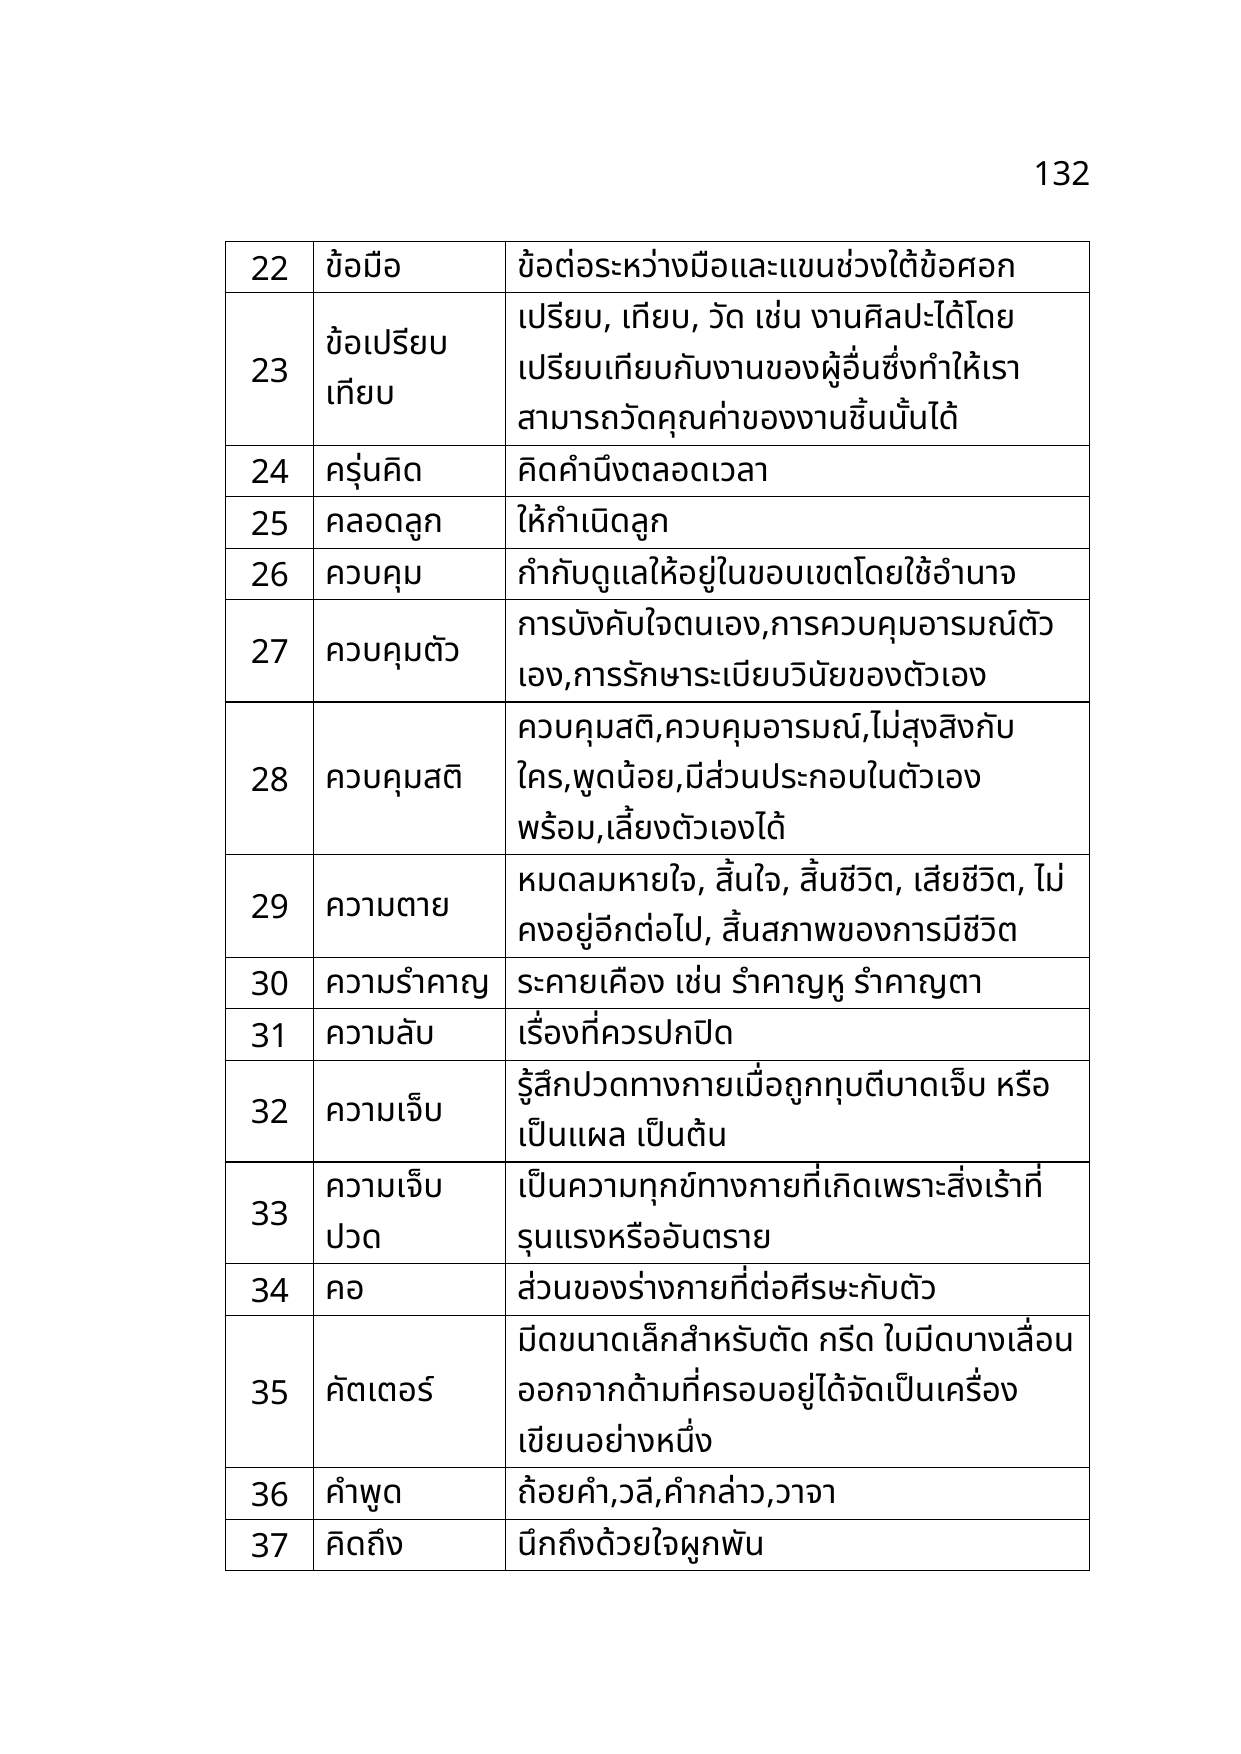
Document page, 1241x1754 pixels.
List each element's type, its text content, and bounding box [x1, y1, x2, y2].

table_cell 29 [226, 855, 313, 957]
table_cell ข้อมือ [314, 242, 505, 292]
table_cell หมดลมหายใจ, สิ้นใจ, สิ้นชีวิต, เสียชีวิต, ไม่คงอยู่อีกต่อไป, สิ้นสภาพของการมีชีวิต [506, 855, 1089, 957]
table_cell 36 [226, 1468, 313, 1519]
table_cell รู้สึกปวดทางกายเมื่อถูกทุบตีบาดเจ็บ หรือเป็นแผล เป็นต้น [506, 1061, 1089, 1161]
table_cell นึกถึงด้วยใจผูกพัน [506, 1520, 1089, 1570]
table_cell คอ [314, 1264, 505, 1315]
table_cell ควบคุม [314, 549, 505, 599]
table_cell 35 [226, 1316, 313, 1467]
table_cell 23 [226, 293, 313, 445]
table_cell เปรียบ, เทียบ, วัด เช่น งานศิลปะได้โดยเปรียบเทียบกับงานของผู้อื่นซึ่งทำให้เราสามารถวัดคุณค่าของงานชิ้นนั้นได้ [506, 293, 1089, 445]
table_cell 24 [226, 446, 313, 496]
table_cell ความรำคาญ [314, 958, 505, 1008]
table_cell คลอดลูก [314, 497, 505, 548]
table_cell การบังคับใจตนเอง,การควบคุมอารมณ์ตัวเอง,การรักษาระเบียบวินัยของตัวเอง [506, 600, 1089, 701]
table_cell 26 [226, 549, 313, 599]
table_cell ให้กำเนิดลูก [506, 497, 1089, 548]
table_cell 31 [226, 1009, 313, 1059]
table_cell 37 [226, 1520, 313, 1570]
table_cell มีดขนาดเล็กสำหรับตัด กรีด ใบมีดบางเลื่อนออกจากด้ามที่ครอบอยู่ได้จัดเป็นเครื่องเขียนอย่างหนึ่ง [506, 1316, 1089, 1467]
table_cell ระคายเคือง เช่น รำคาญหู รำคาญตา [506, 958, 1089, 1008]
table_cell ควบคุมสติ [314, 703, 505, 854]
table_cell คำพูด [314, 1468, 505, 1519]
table_cell ข้อต่อระหว่างมือและแขนช่วงใต้ข้อศอก [506, 242, 1089, 292]
table_cell คิดคำนึงตลอดเวลา [506, 446, 1089, 496]
table_cell เรื่องที่ควรปกปิด [506, 1009, 1089, 1059]
table_cell 22 [226, 242, 313, 292]
table_cell 34 [226, 1264, 313, 1315]
table_cell ถ้อยคำ,วลี,คำกล่าว,วาจา [506, 1468, 1089, 1519]
table_cell ความตาย [314, 855, 505, 957]
table_cell ข้อเปรียบเทียบ [314, 293, 505, 445]
table_cell 28 [226, 703, 313, 854]
table_cell 30 [226, 958, 313, 1008]
table_cell เป็นความทุกข์ทางกายที่เกิดเพราะสิ่งเร้าที่รุนแรงหรืออันตราย [506, 1163, 1089, 1263]
table_cell 25 [226, 497, 313, 548]
table_cell 33 [226, 1163, 313, 1263]
table_cell ความเจ็บ [314, 1061, 505, 1161]
table_cell ส่วนของร่างกายที่ต่อศีรษะกับตัว [506, 1264, 1089, 1315]
table_cell 32 [226, 1061, 313, 1161]
table_cell ควบคุมตัว [314, 600, 505, 701]
table_cell คิดถึง [314, 1520, 505, 1570]
table_cell ความเจ็บปวด [314, 1163, 505, 1263]
table_cell 27 [226, 600, 313, 701]
table_cell คัตเตอร์ [314, 1316, 505, 1467]
table_cell ความลับ [314, 1009, 505, 1059]
table_cell ควบคุมสติ,ควบคุมอารมณ์,ไม่สุงสิงกับใคร,พูดน้อย,มีส่วนประกอบในตัวเองพร้อม,เลี้ยงตัวเองได้ [506, 703, 1089, 854]
table_cell ครุ่นคิด [314, 446, 505, 496]
table_cell กำกับดูแลให้อยู่ในขอบเขตโดยใช้อำนาจ [506, 549, 1089, 599]
